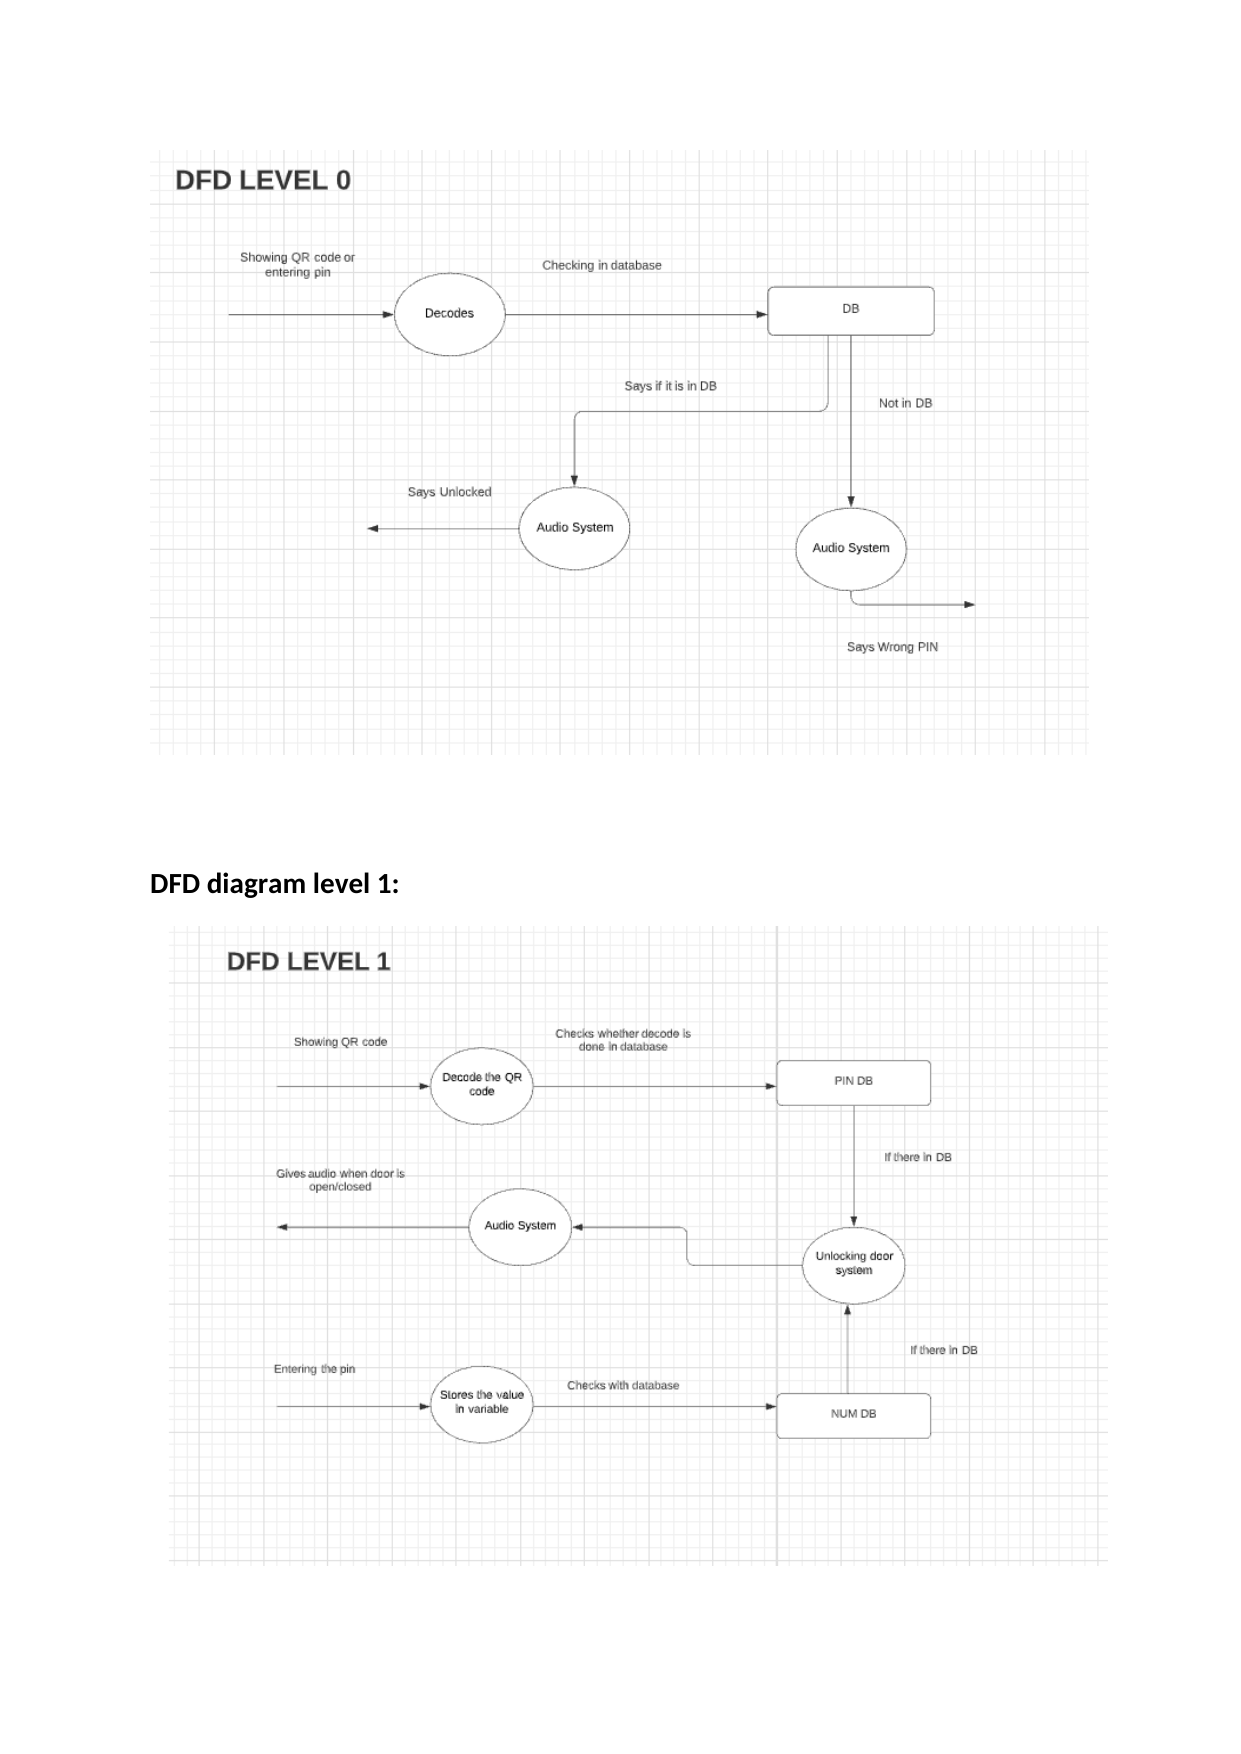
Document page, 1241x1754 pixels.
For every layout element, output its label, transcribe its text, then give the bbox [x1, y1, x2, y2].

text DFD diagram level 1: [150, 865, 1090, 901]
picture [150, 150, 1089, 755]
